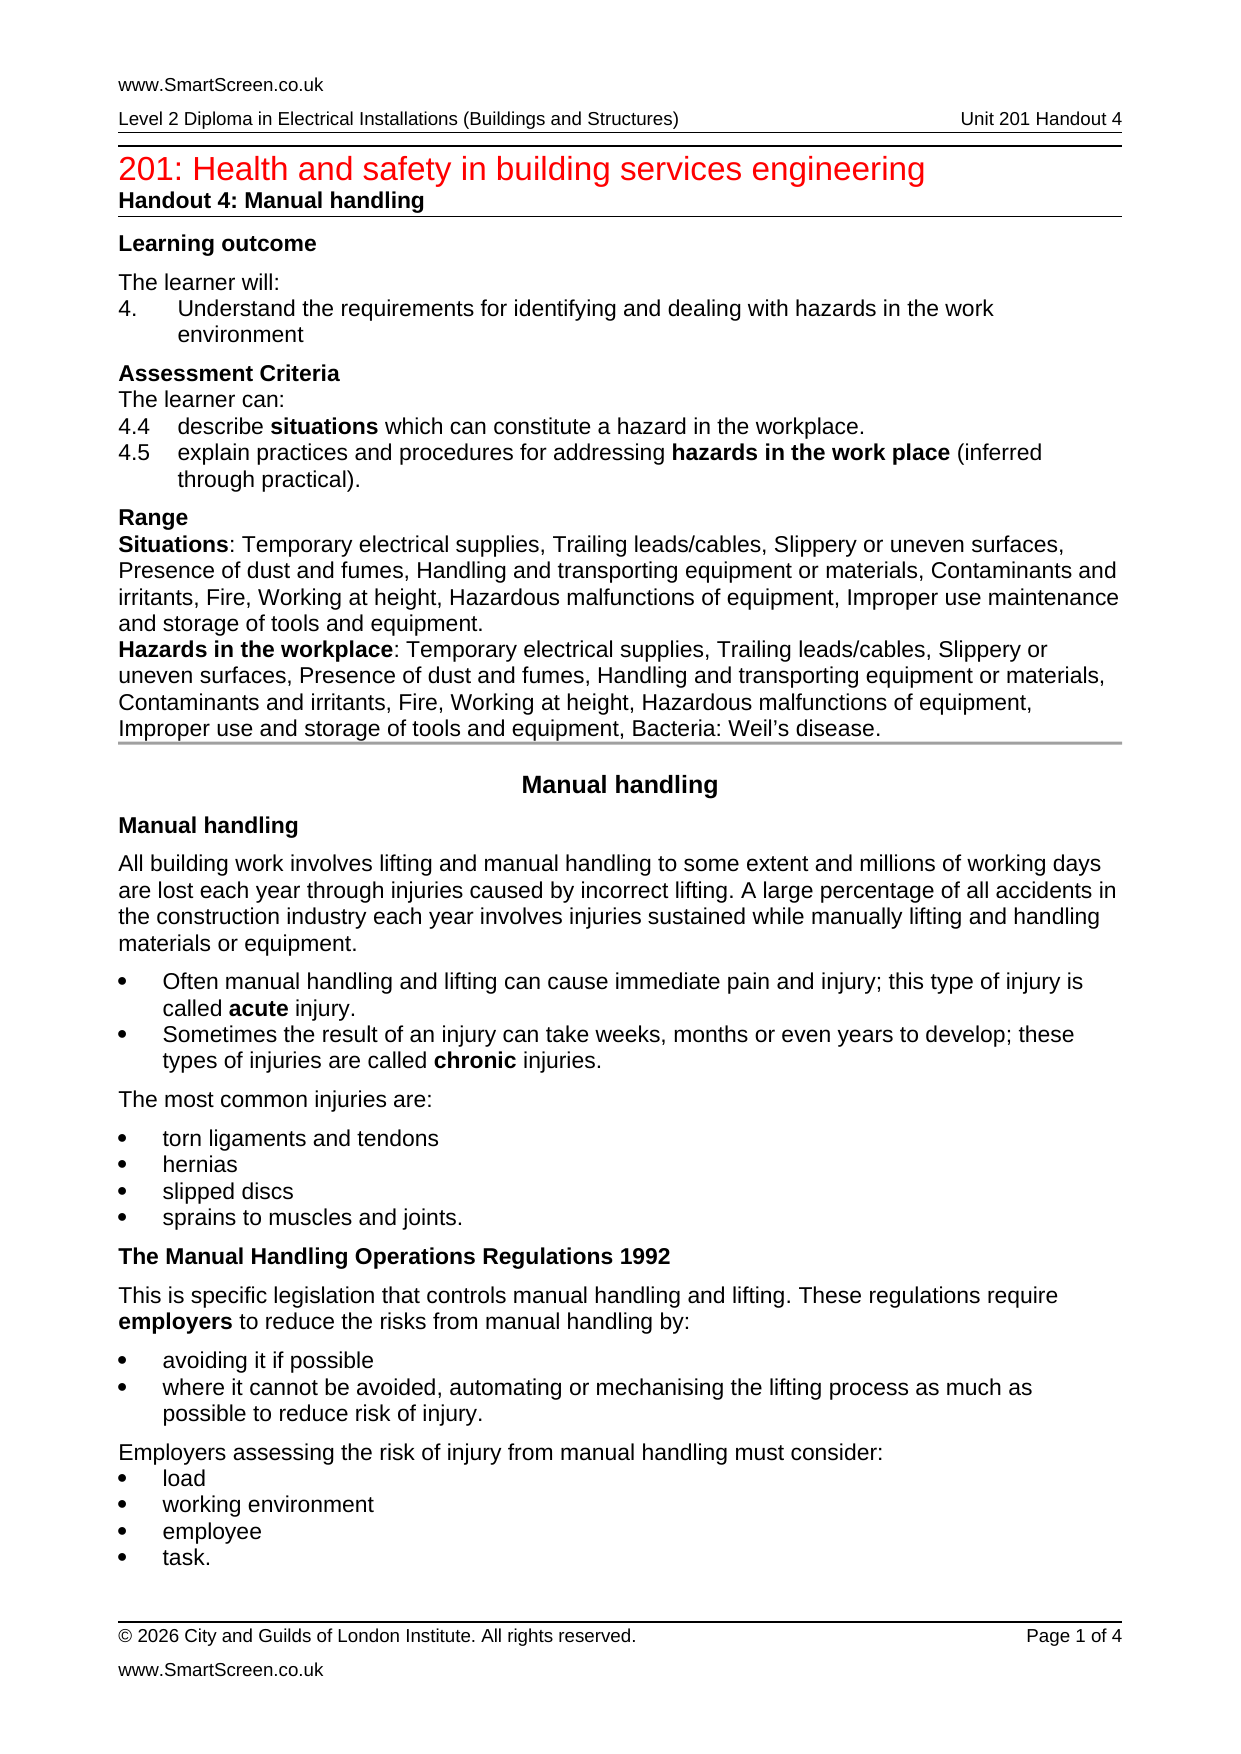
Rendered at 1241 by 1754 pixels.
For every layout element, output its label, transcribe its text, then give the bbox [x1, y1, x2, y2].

text The learner can: [118, 386, 1122, 413]
list task. [118, 1544, 1122, 1570]
text The learner will: [118, 268, 1122, 295]
text 201: Health and safety in building services engineering Handout 4: Manual handling [118, 147, 1122, 216]
text Manual handling [118, 770, 1122, 799]
list where it cannot be avoided, automating or mechanising the lifting process as much as possible to reduce risk of injury. [118, 1373, 1122, 1426]
list avoiding it if possible [118, 1347, 1122, 1373]
text This is specific legislation that controls manual handling and lifting. These regulations require employers to reduce the risks from manual handling by: [118, 1282, 1122, 1334]
text Assessment Criteria [118, 360, 1122, 386]
list working environment [118, 1491, 1122, 1518]
list sprains to muscles and joints. [118, 1204, 1122, 1231]
list Understand the requirements for identifying and dealing with hazards in the work environment [118, 295, 1122, 348]
list hernias [118, 1151, 1122, 1178]
list employee [118, 1518, 1122, 1544]
text Range [118, 504, 1122, 531]
text Manual handling [118, 812, 1122, 838]
list load [118, 1465, 1122, 1491]
list Often manual handling and lifting can cause immediate pain and injury; this type of injury is called acute injury. [118, 968, 1122, 1021]
text Learning outcome [118, 230, 1122, 256]
text The most common injuries are: [118, 1086, 1122, 1113]
text All building work involves lifting and manual handling to some extent and millions of working days are lost each year through injuries caused by incorrect lifting. A large percentage of all accidents in the construction industry each year involves injuries sustained while manually lifting and handling materials or equipment. [118, 850, 1122, 956]
list torn ligaments and tendons [118, 1125, 1122, 1151]
text Hazards in the workplace: Temporary electrical supplies, Trailing leads/cables, Slippery or uneven surfaces, Presence of dust and fumes, Handling and transporting equipment or materials, Contaminants and irritants, Fire, Working at height, Hazardous malfunctions of equipment, Improper use and storage of tools and equipment, Bacteria: Weil’s disease. [118, 636, 1122, 741]
text Employers assessing the risk of injury from manual handling must consider: [118, 1439, 1122, 1465]
text Situations: Temporary electrical supplies, Trailing leads/cables, Slippery or uneven surfaces, Presence of dust and fumes, Handling and transporting equipment or materials, Contaminants and irritants, Fire, Working at height, Hazardous malfunctions of equipment, Improper use maintenance and storage of tools and equipment. [118, 531, 1122, 636]
text The Manual Handling Operations Regulations 1992 [118, 1243, 1122, 1269]
text 4.4 describe situations which can constitute a hazard in the workplace. [118, 413, 1122, 439]
list Sometimes the result of an injury can take weeks, months or even years to develop; these types of injuries are called chronic injuries. [118, 1021, 1122, 1074]
text 4.5 explain practices and procedures for addressing hazards in the work place (inferred through practical). [118, 439, 1122, 492]
list slipped discs [118, 1178, 1122, 1204]
